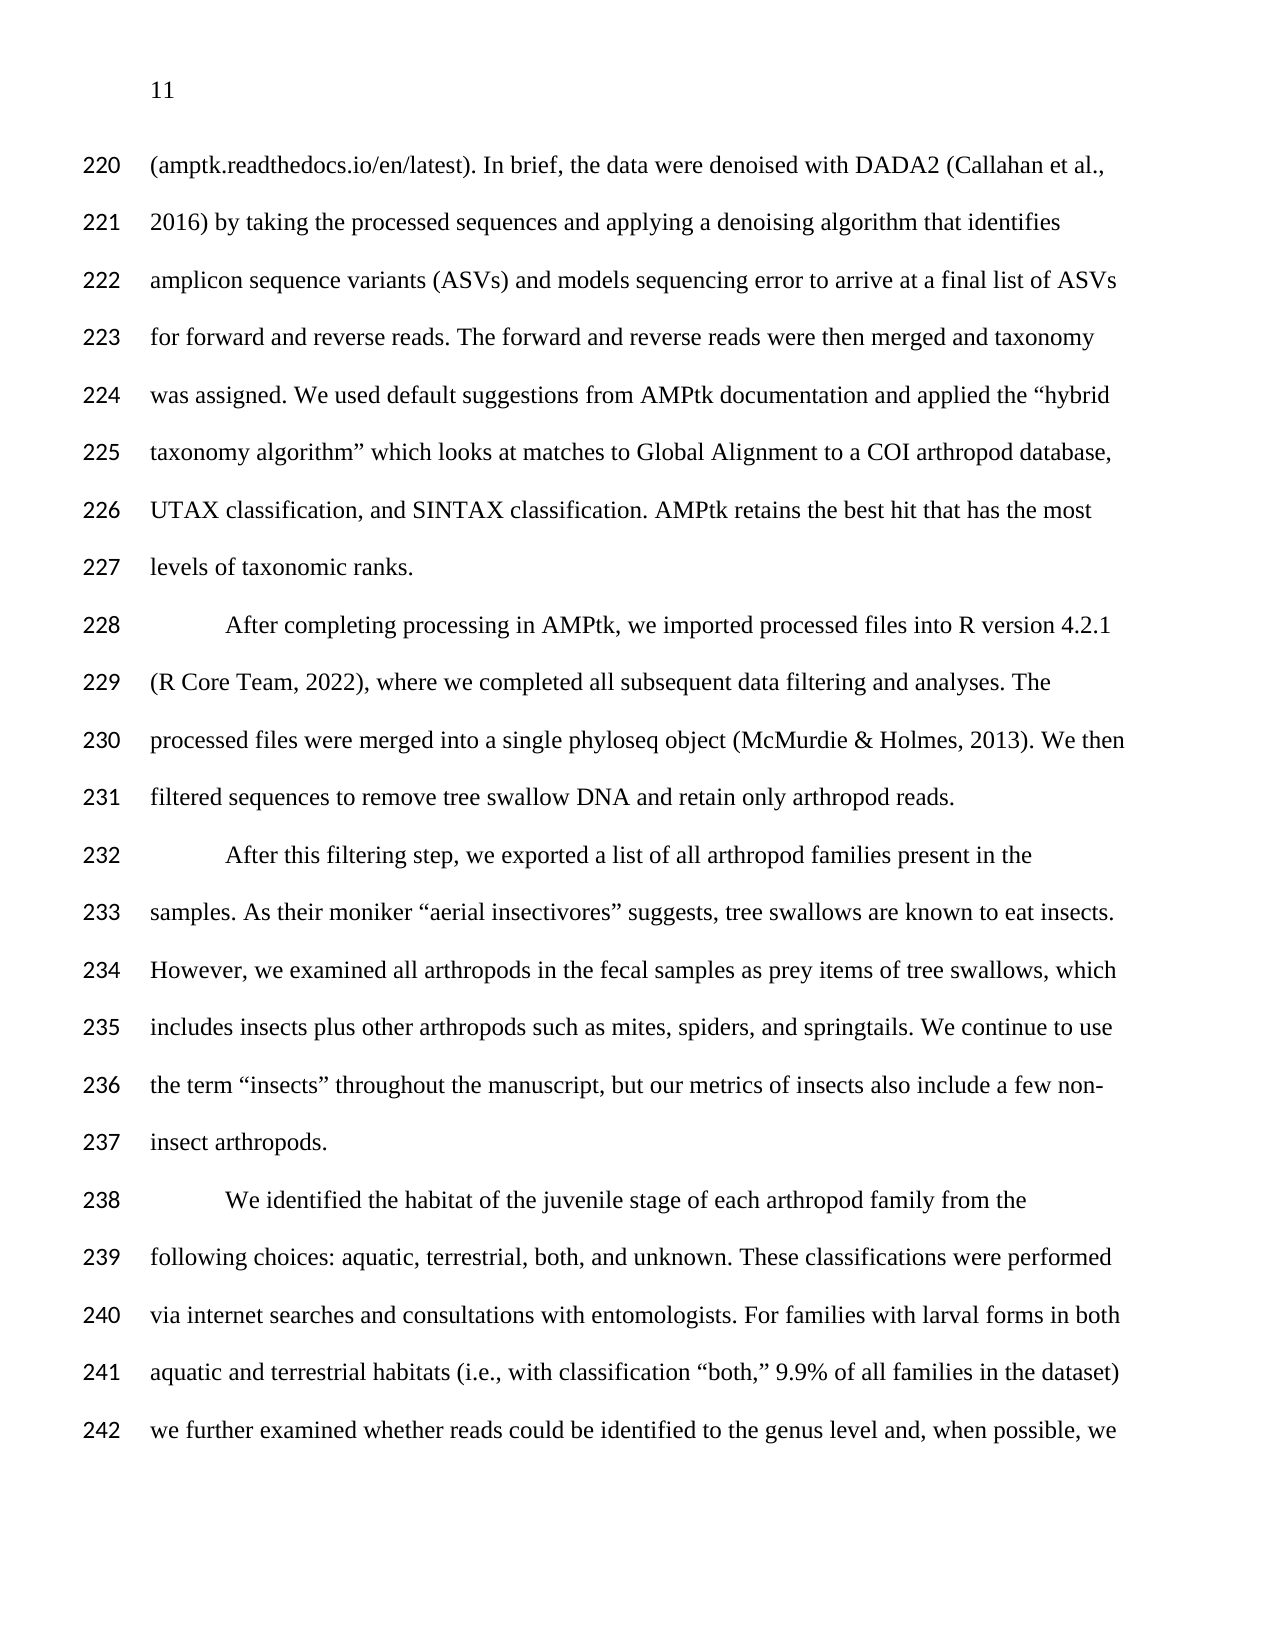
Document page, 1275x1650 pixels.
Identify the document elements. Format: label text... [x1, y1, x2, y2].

text After completing processing in AMPtk, we imported processed files into R version 4.2.1 (R Core Team, 2022), where we completed all subsequent data filtering and analyses. The processed files were merged into a single phyloseq object (McMurdie & Holmes, 2013). We then filtered sequences to remove tree swallow DNA and retain only arthropod reads. [150, 610, 1125, 811]
text After this filtering step, we exported a list of all arthropod families present in the samples. As their moniker “aerial insectivores” suggests, tree swallows are known to eat insects. However, we examined all arthropods in the fecal samples as prey items of tree swallows, which includes insects plus other arthropods such as mites, spiders, and springtails. We continue to use the term “insects” throughout the manuscript, but our metrics of insects also include a few non-insect arthropods. [150, 840, 1125, 1156]
